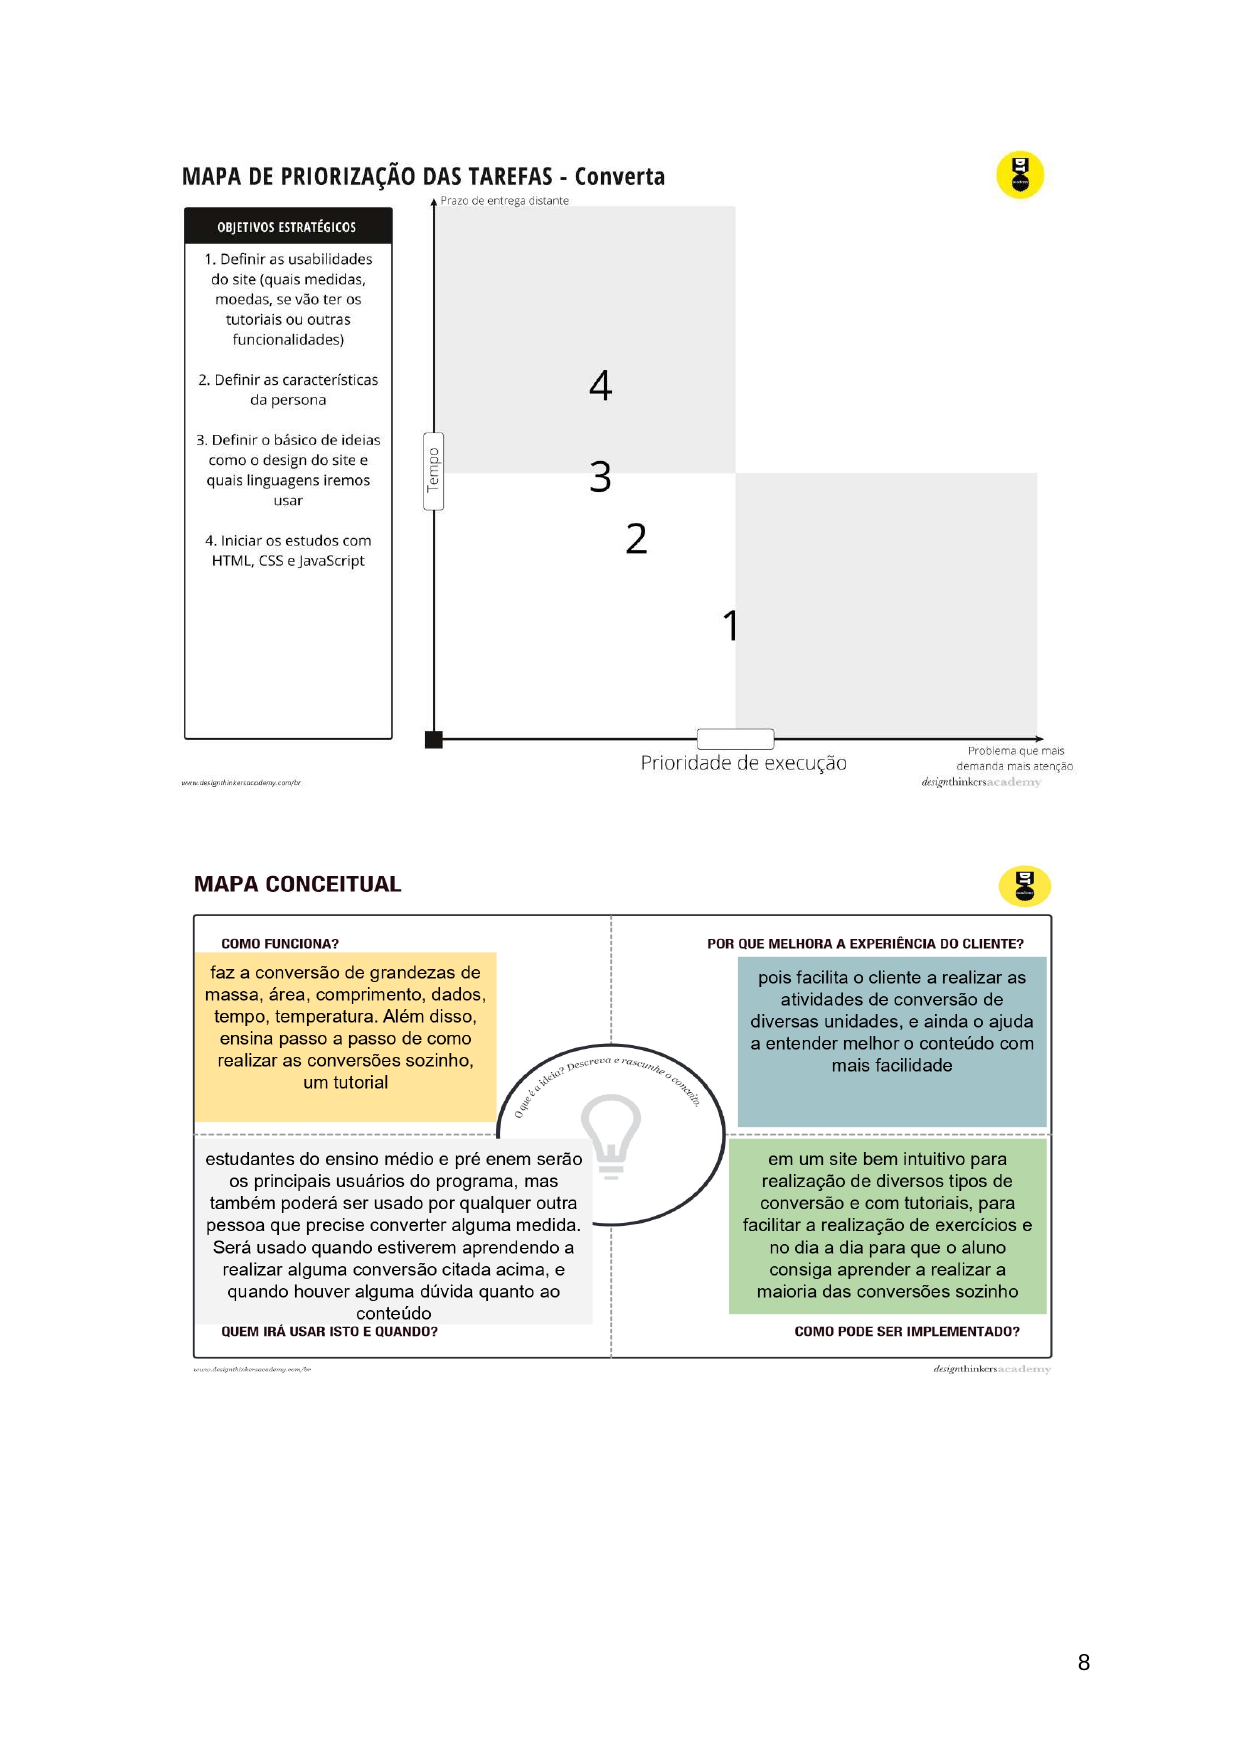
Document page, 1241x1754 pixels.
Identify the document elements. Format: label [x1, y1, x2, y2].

picture [150, 150, 1091, 788]
picture [150, 857, 1091, 1387]
